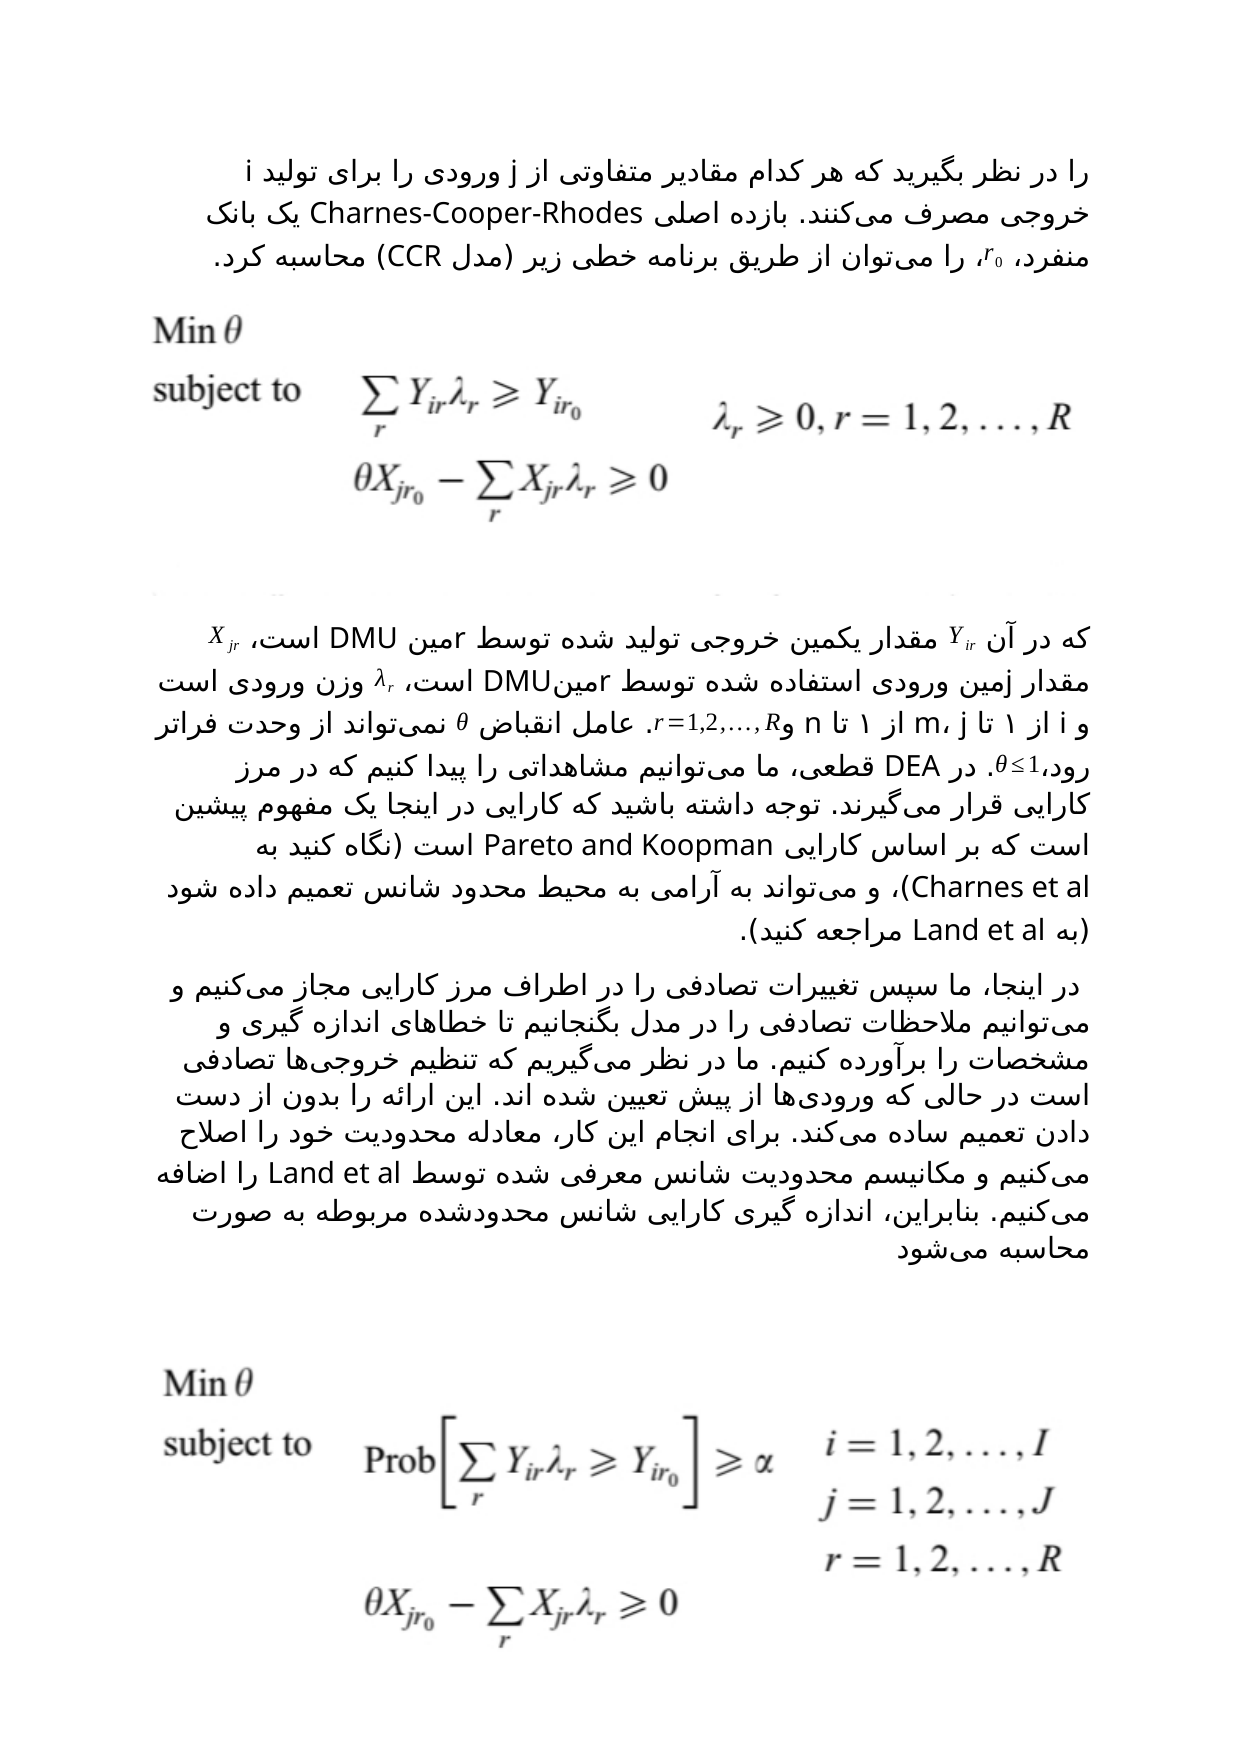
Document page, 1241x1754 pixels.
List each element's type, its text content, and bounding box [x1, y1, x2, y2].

picture [150, 304, 1089, 596]
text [150, 150, 1090, 274]
text در اینجا، ما سپس تغییرات تصادفی را در اطراف مرز کارایی مجاز می‌کنیم و می‌توانیم ملاحظات تصادفی را در مدل بگنجانیم تا خطاهای اندازه گیری و مشخصات را برآورده کنیم. ما در نظر می‌گیریم که تنظیم خروجی‌ها تصادفی است در حالی که ورودی‌ها از پیش تعیین شده اند. این ارائه را بدون از دست دادن تعمیم ساده می‌کند. برای انجام این کار، معادله محدودیت خود را اصلاح می‌کنیم و مکانیسم محدودیت شانس معرفی شده توسط Land et al را اضافه می‌کنیم. بنابراین، اندازه گیری کارایی شانس محدودشده مربوطه به صورت محاسبه می‌شود [150, 969, 1090, 1265]
picture [150, 1340, 1080, 1659]
